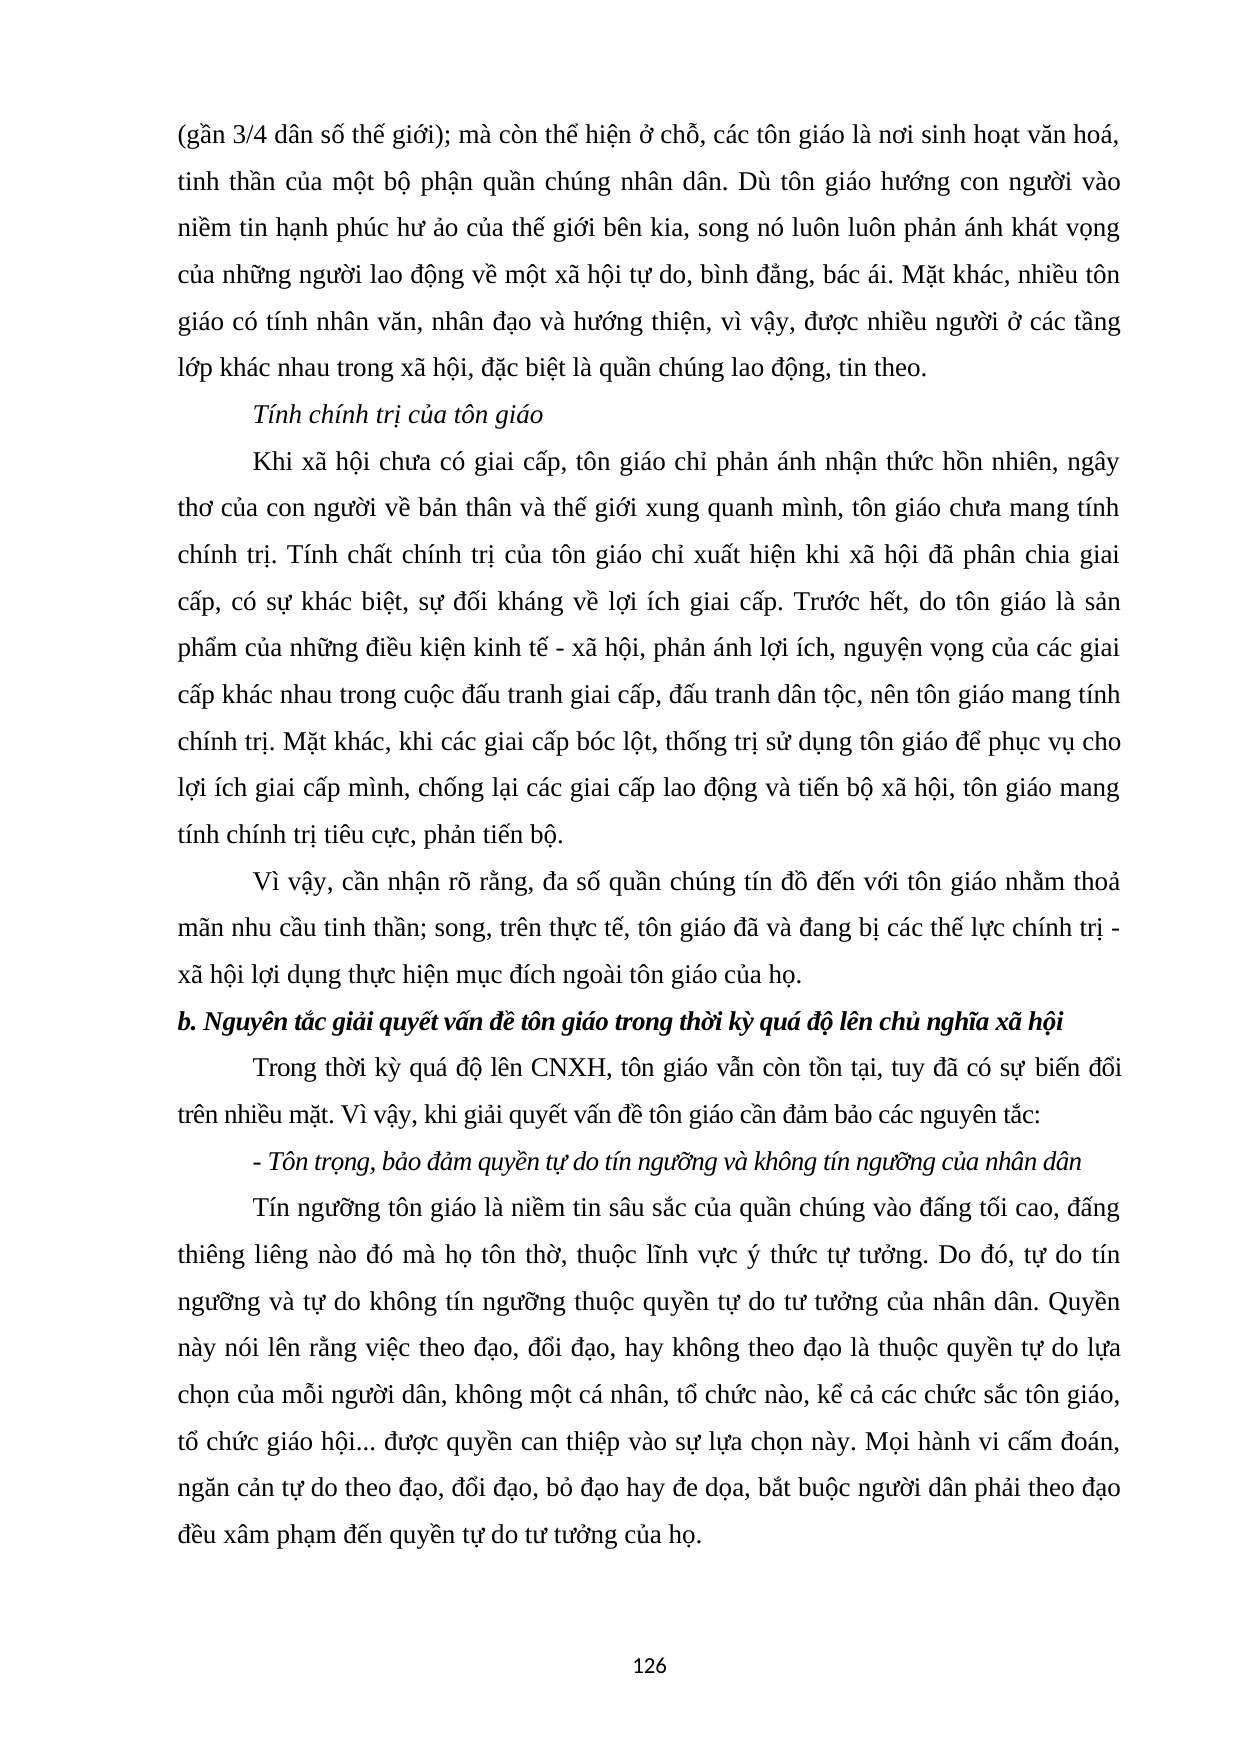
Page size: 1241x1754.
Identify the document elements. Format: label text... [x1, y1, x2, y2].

text Tín ngưỡng tôn giáo là niềm tin sâu sắc của quần chúng vào đấng tối cao, đấng thiêng liêng nào đó mà họ tôn thờ, thuộc lĩnh vực ý thức tự tưởng. Do đó, tự do tín ngưỡng và tự do không tín ngưỡng thuộc quyền tự do tư tưởng của nhân dân. Quyền này nói lên rằng việc theo đạo, đổi đạo, hay không theo đạo là thuộc quyền tự do lựa chọn của mỗi người dân, không một cá nhân, tổ chức nào, kể cả các chức sắc tôn giáo, tổ chức giáo hội... được quyền can thiệp vào sự lựa chọn này. Mọi hành vi cấm đoán, ngăn cản tự do theo đạo, đổi đạo, bỏ đạo hay đe dọa, bắt buộc người dân phải theo đạo đều xâm phạm đến quyền tự do tư tưởng của họ. [177, 1191, 1122, 1549]
text Khi xã hội chưa có giai cấp, tôn giáo chỉ phản ánh nhận thức hồn nhiên, ngây thơ của con người về bản thân và thế giới xung quanh mình, tôn giáo chưa mang tính chính trị. Tính chất chính trị của tôn giáo chỉ xuất hiện khi xã hội đã phân chia giai cấp, có sự khác biệt, sự đối kháng về lợi ích giai cấp. Trước hết, do tôn giáo là sản phẩm của những điều kiện kinh tế - xã hội, phản ánh lợi ích, nguyện vọng của các giai cấp khác nhau trong cuộc đấu tranh giai cấp, đấu tranh dân tộc, nên tôn giáo mang tính chính trị. Mặt khác, khi các giai cấp bóc lột, thống trị sử dụng tôn giáo để phục vụ cho lợi ích giai cấp mình, chống lại các giai cấp lao động và tiến bộ xã hội, tôn giáo mang tính chính trị tiêu cực, phản tiến bộ. [177, 445, 1122, 849]
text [177, 118, 1122, 383]
text b. Nguyên tắc giải quyết vấn đề tôn giáo trong thời kỳ quá độ lên chủ nghĩa xã hội [177, 1005, 1122, 1036]
text Trong thời kỳ quá độ lên CNXH, tôn giáo vẫn còn tồn tại, tuy đã có sự biến đổi trên nhiều mặt. Vì vậy, khi giải quyết vấn đề tôn giáo cần đảm bảo các nguyên tắc: [177, 1051, 1122, 1129]
text Vì vậy, cần nhận rõ rằng, đa số quần chúng tín đồ đến với tôn giáo nhằm thoả mãn nhu cầu tinh thần; song, trên thực tế, tôn giáo đã và đang bị các thế lực chính trị - xã hội lợi dụng thực hiện mục đích ngoài tôn giáo của họ. [177, 865, 1122, 989]
text Tính chính trị của tôn giáo [177, 398, 1122, 429]
text - Tôn trọng, bảo đảm quyền tự do tín ngưỡng và không tín ngưỡng của nhân dân [177, 1145, 1122, 1176]
